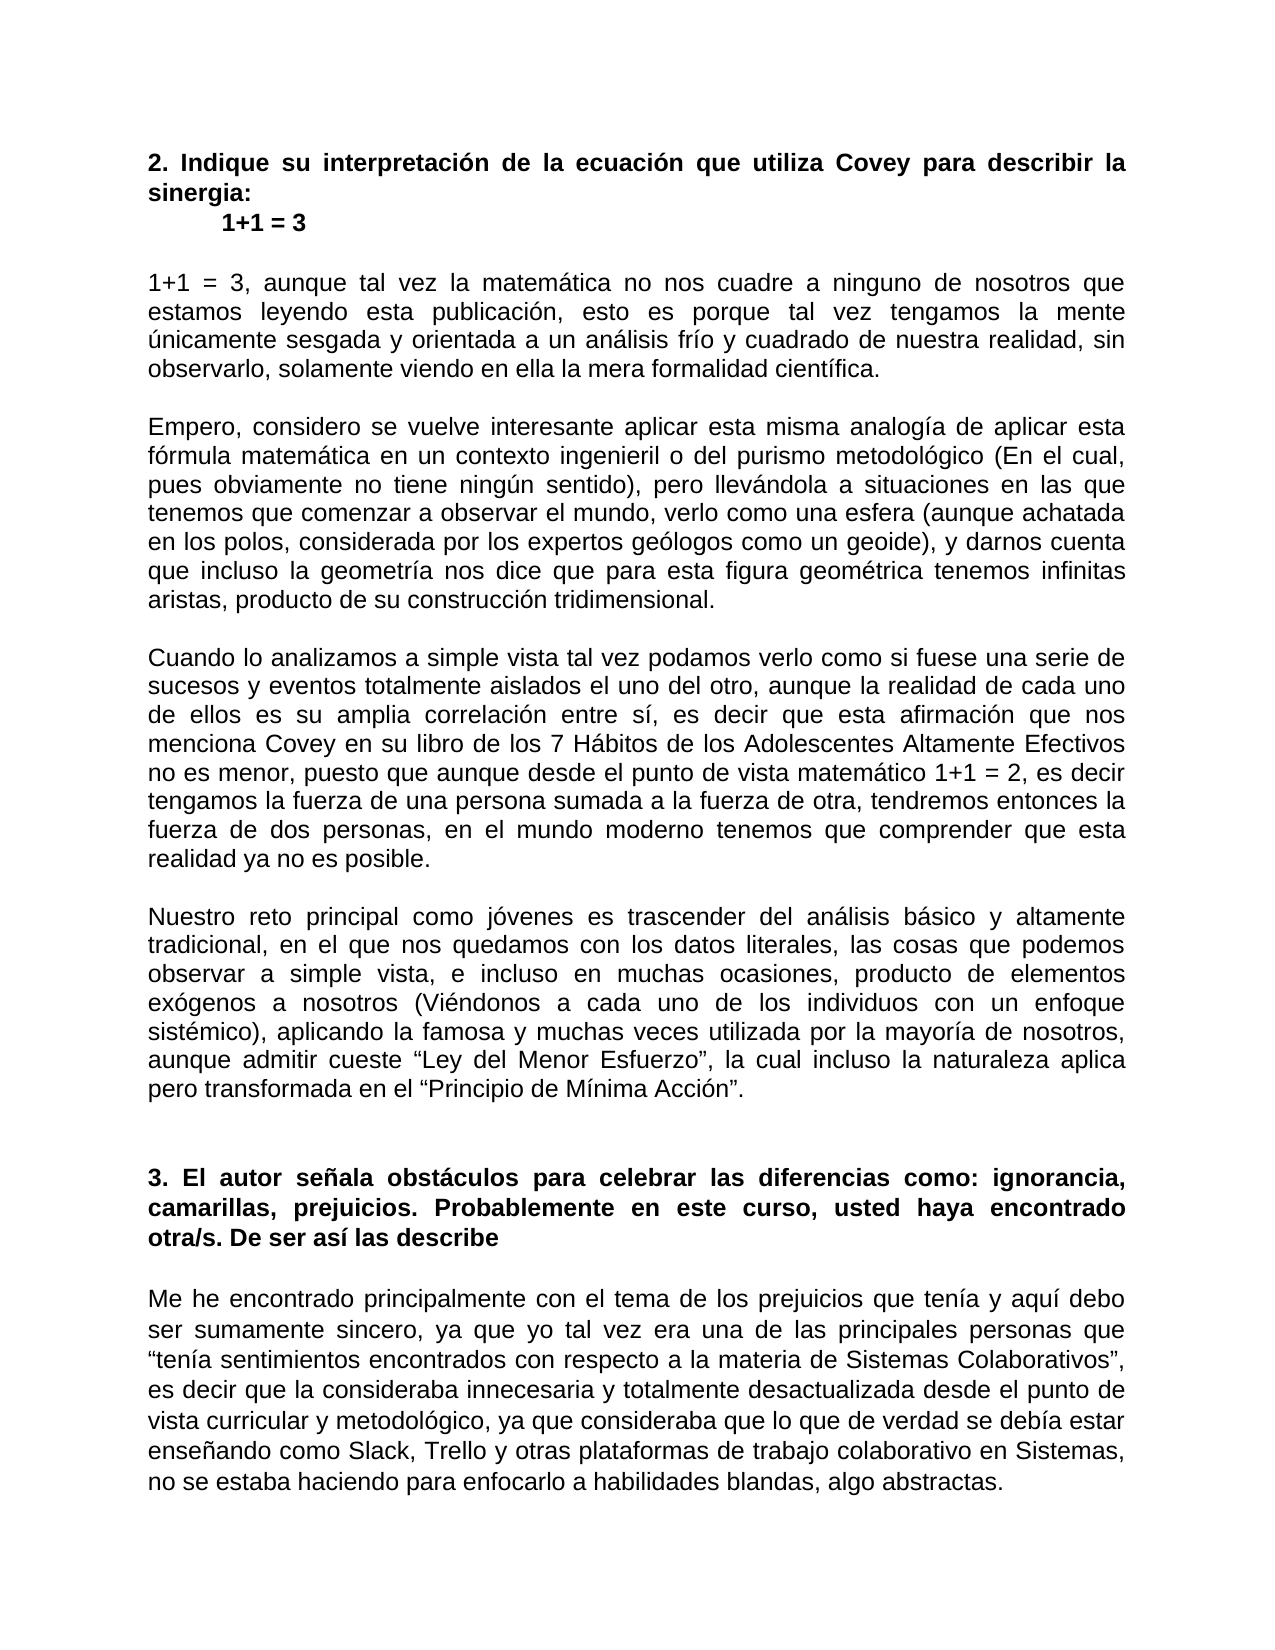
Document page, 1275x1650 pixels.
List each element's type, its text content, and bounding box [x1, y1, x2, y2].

text Empero, considero se vuelve interesante aplicar esta misma analogía de aplicar esta fórmula matemática en un contexto ingenieril o del purismo metodológico (En el cual, pues obviamente no tiene ningún sentido), pero llevándola a situaciones en las que tenemos que comenzar a observar el mundo, verlo como una esfera (aunque achatada en los polos, considerada por los expertos geólogos como un geoide), y darnos cuenta que incluso la geometría nos dice que para esta figura geométrica tenemos infinitas aristas, producto de su construcción tridimensional. [148, 412, 1127, 613]
text 1+1 = 3 [148, 208, 1127, 237]
text Cuando lo analizamos a simple vista tal vez podamos verlo como si fuese una serie de sucesos y eventos totalmente aislados el uno del otro, aunque la realidad de cada uno de ellos es su amplia correlación entre sí, es decir que esta afirmación que nos menciona Covey en su libro de los 7 Hábitos de los Adolescentes Altamente Efectivos no es menor, puesto que aunque desde el punto de vista matemático 1+1 = 2, es decir tengamos la fuerza de una persona sumada a la fuerza de otra, tendremos entonces la fuerza de dos personas, en el mundo moderno tenemos que comprender que esta realidad ya no es posible. [148, 643, 1127, 873]
text 2. Indique su interpretación de la ecuación que utiliza Covey para describir la sinergia: [148, 148, 1127, 207]
text 3. El autor señala obstáculos para celebrar las diferencias como: ignorancia, camarillas, prejuicios. Probablemente en este curso, usted haya encontrado otra/s. De ser así las describe [148, 1163, 1127, 1252]
text Nuestro reto principal como jóvenes es trascender del análisis básico y altamente tradicional, en el que nos quedamos con los datos literales, las cosas que podemos observar a simple vista, e incluso en muchas ocasiones, producto de elementos exógenos a nosotros (Viéndonos a cada uno de los individuos con un enfoque sistémico), aplicando la famosa y muchas veces utilizada por la mayoría de nosotros, aunque admitir cueste “Ley del Menor Esfuerzo”, la cual incluso la naturaleza aplica pero transformada en el “Principio de Mínima Acción”. [148, 902, 1127, 1103]
text 1+1 = 3, aunque tal vez la matemática no nos cuadre a ninguno de nosotros que estamos leyendo esta publicación, esto es porque tal vez tengamos la mente únicamente sesgada y orientada a un análisis frío y cuadrado de nuestra realidad, sin observarlo, solamente viendo en ella la mera formalidad científica. [148, 268, 1127, 383]
text Me he encontrado principalmente con el tema de los prejuicios que tenía y aquí debo ser sumamente sincero, ya que yo tal vez era una de las principales personas que “tenía sentimientos encontrados con respecto a la materia de Sistemas Colaborativos”, es decir que la consideraba innecesaria y totalmente desactualizada desde el punto de vista curricular y metodológico, ya que consideraba que lo que de verdad se debía estar enseñando como Slack, Trello y otras plataformas de trabajo colaborativo en Sistemas, no se estaba haciendo para enfocarlo a habilidades blandas, algo abstractas. [148, 1284, 1127, 1496]
